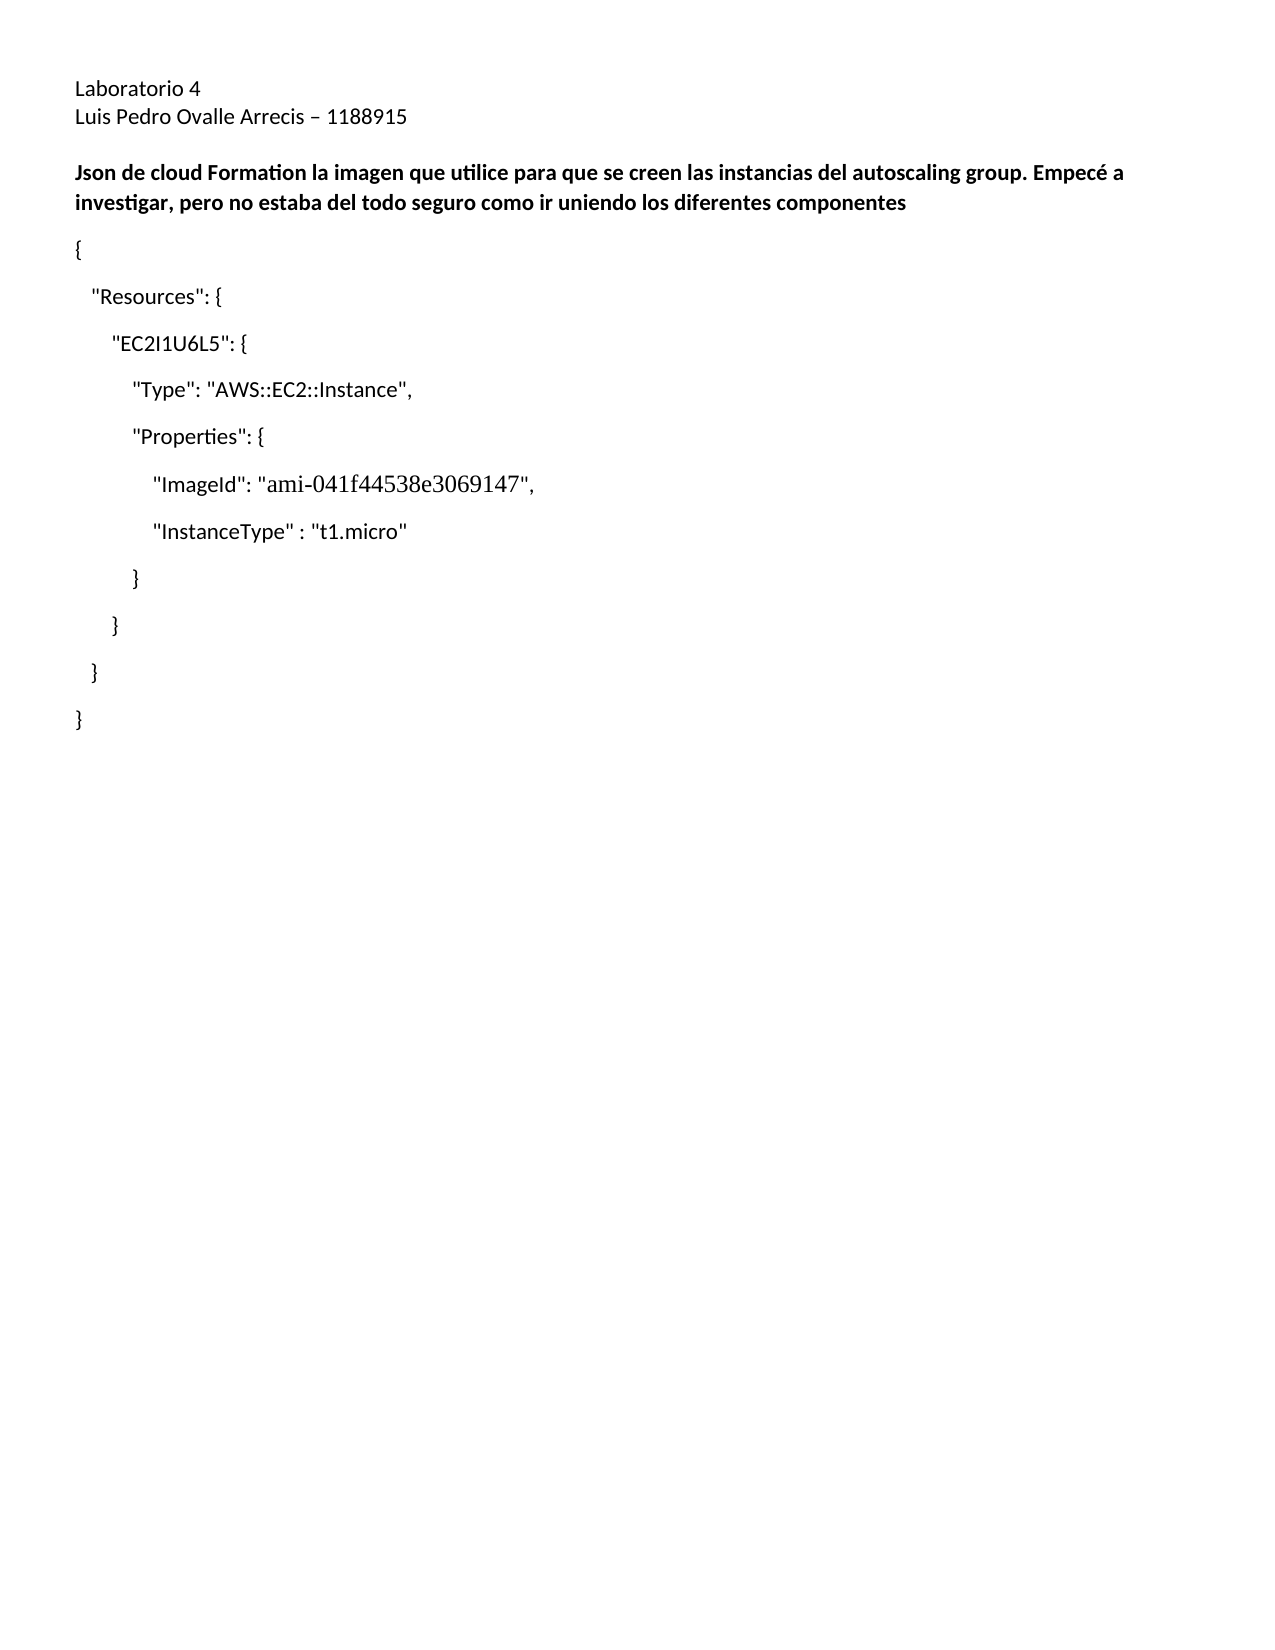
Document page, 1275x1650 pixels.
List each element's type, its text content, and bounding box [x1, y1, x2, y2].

text "EC2I1U6L5": { [75, 329, 1200, 357]
text "ImageId": "ami-041f44538e3069147", [75, 469, 1200, 498]
text } [75, 705, 1200, 733]
text "Properties": { [75, 422, 1200, 450]
text } [75, 564, 1200, 592]
text "Resources": { [75, 282, 1200, 310]
text { [75, 235, 1200, 263]
text "InstanceType" : "t1.micro" [75, 517, 1200, 545]
text } [75, 611, 1200, 639]
text } [75, 658, 1200, 686]
text Json de cloud Formation la imagen que utilice para que se creen las instancias del autoscaling group. Empecé a investigar, pero no estaba del todo seguro como ir uniendo los diferentes componentes [75, 158, 1200, 216]
text "Type": "AWS::EC2::Instance", [75, 376, 1200, 403]
